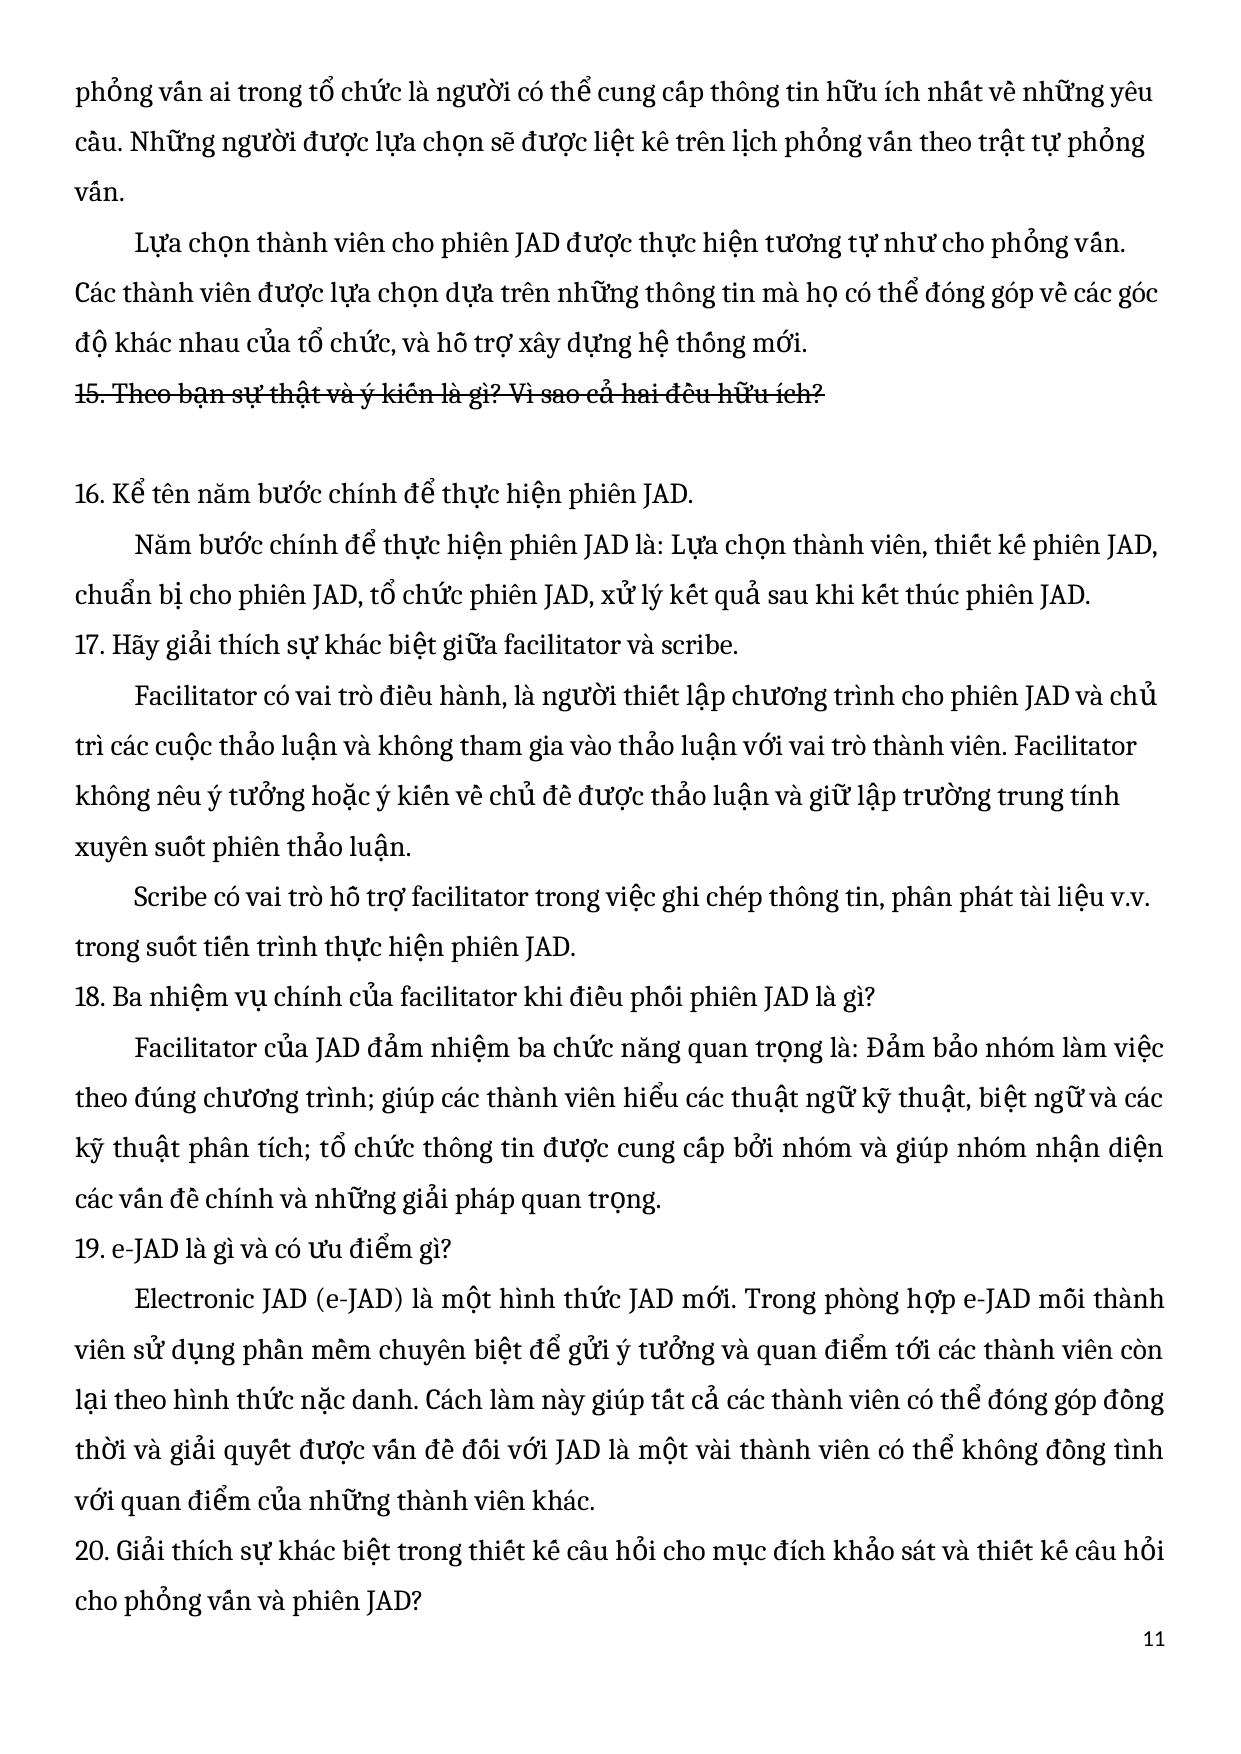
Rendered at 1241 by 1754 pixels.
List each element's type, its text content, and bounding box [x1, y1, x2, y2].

text 17. Hãy giải thích sự khác biệt giữa facilitator và scribe. [75, 628, 1165, 662]
text 19. e-JAD là gì và có ưu điểm gì? [75, 1232, 1165, 1266]
text 15. Theo bạn sự thật và ý kiến là gì? Vì sao cả hai đều hữu ích? [75, 377, 1165, 410]
text 20. Giải thích sự khác biệt trong thiết kế câu hỏi cho mục đích khảo sát và thiết kế câu hỏi cho phỏng vấn và phiên JAD? [75, 1534, 1165, 1618]
text Năm bước chính để thực hiện phiên JAD là: Lựa chọn thành viên, thiết kế phiên JAD, chuẩn bị cho phiên JAD, tổ chức phiên JAD, xử lý kết quả sau khi kết thúc phiên JAD. [75, 528, 1165, 612]
text Facilitator có vai trò điều hành, là người thiết lập chương trình cho phiên JAD và chủ trì các cuộc thảo luận và không tham gia vào thảo luận với vai trò thành viên. Facilitator không nêu ý tưởng hoặc ý kiến về chủ đề được thảo luận và giữ lập trường trung tính xuyên suốt phiên thảo luận. [75, 679, 1165, 863]
text Facilitator của JAD đảm nhiệm ba chức năng quan trọng là: Đảm bảo nhóm làm việc theo đúng chương trình; giúp các thành viên hiểu các thuật ngữ kỹ thuật, biệt ngữ và các kỹ thuật phân tích; tổ chức thông tin được cung cấp bởi nhóm và giúp nhóm nhận diện các vấn đề chính và những giải pháp quan trọng. [75, 1031, 1165, 1215]
text 16. Kể tên năm bước chính để thực hiện phiên JAD. [75, 477, 1165, 511]
text 18. Ba nhiệm vụ chính của facilitator khi điều phối phiên JAD là gì? [75, 981, 1165, 1014]
text Lựa chọn thành viên cho phiên JAD được thực hiện tương tự như cho phỏng vấn. Các thành viên được lựa chọn dựa trên những thông tin mà họ có thể đóng góp về các góc độ khác nhau của tổ chức, và hỗ trợ xây dựng hệ thống mới. [75, 226, 1165, 360]
text Electronic JAD (e-JAD) là một hình thức JAD mới. Trong phòng hợp e-JAD mỗi thành viên sử dụng phần mềm chuyên biệt để gửi ý tưởng và quan điểm tới các thành viên còn lại theo hình thức nặc danh. Cách làm này giúp tất cả các thành viên có thể đóng góp đồng thời và giải quyết được vấn đề đối với JAD là một vài thành viên có thể không đồng tình với quan điểm của những thành viên khác. [75, 1282, 1165, 1517]
text Scribe có vai trò hỗ trợ facilitator trong việc ghi chép thông tin, phân phát tài liệu v.v. trong suốt tiến trình thực hiện phiên JAD. [75, 880, 1165, 964]
